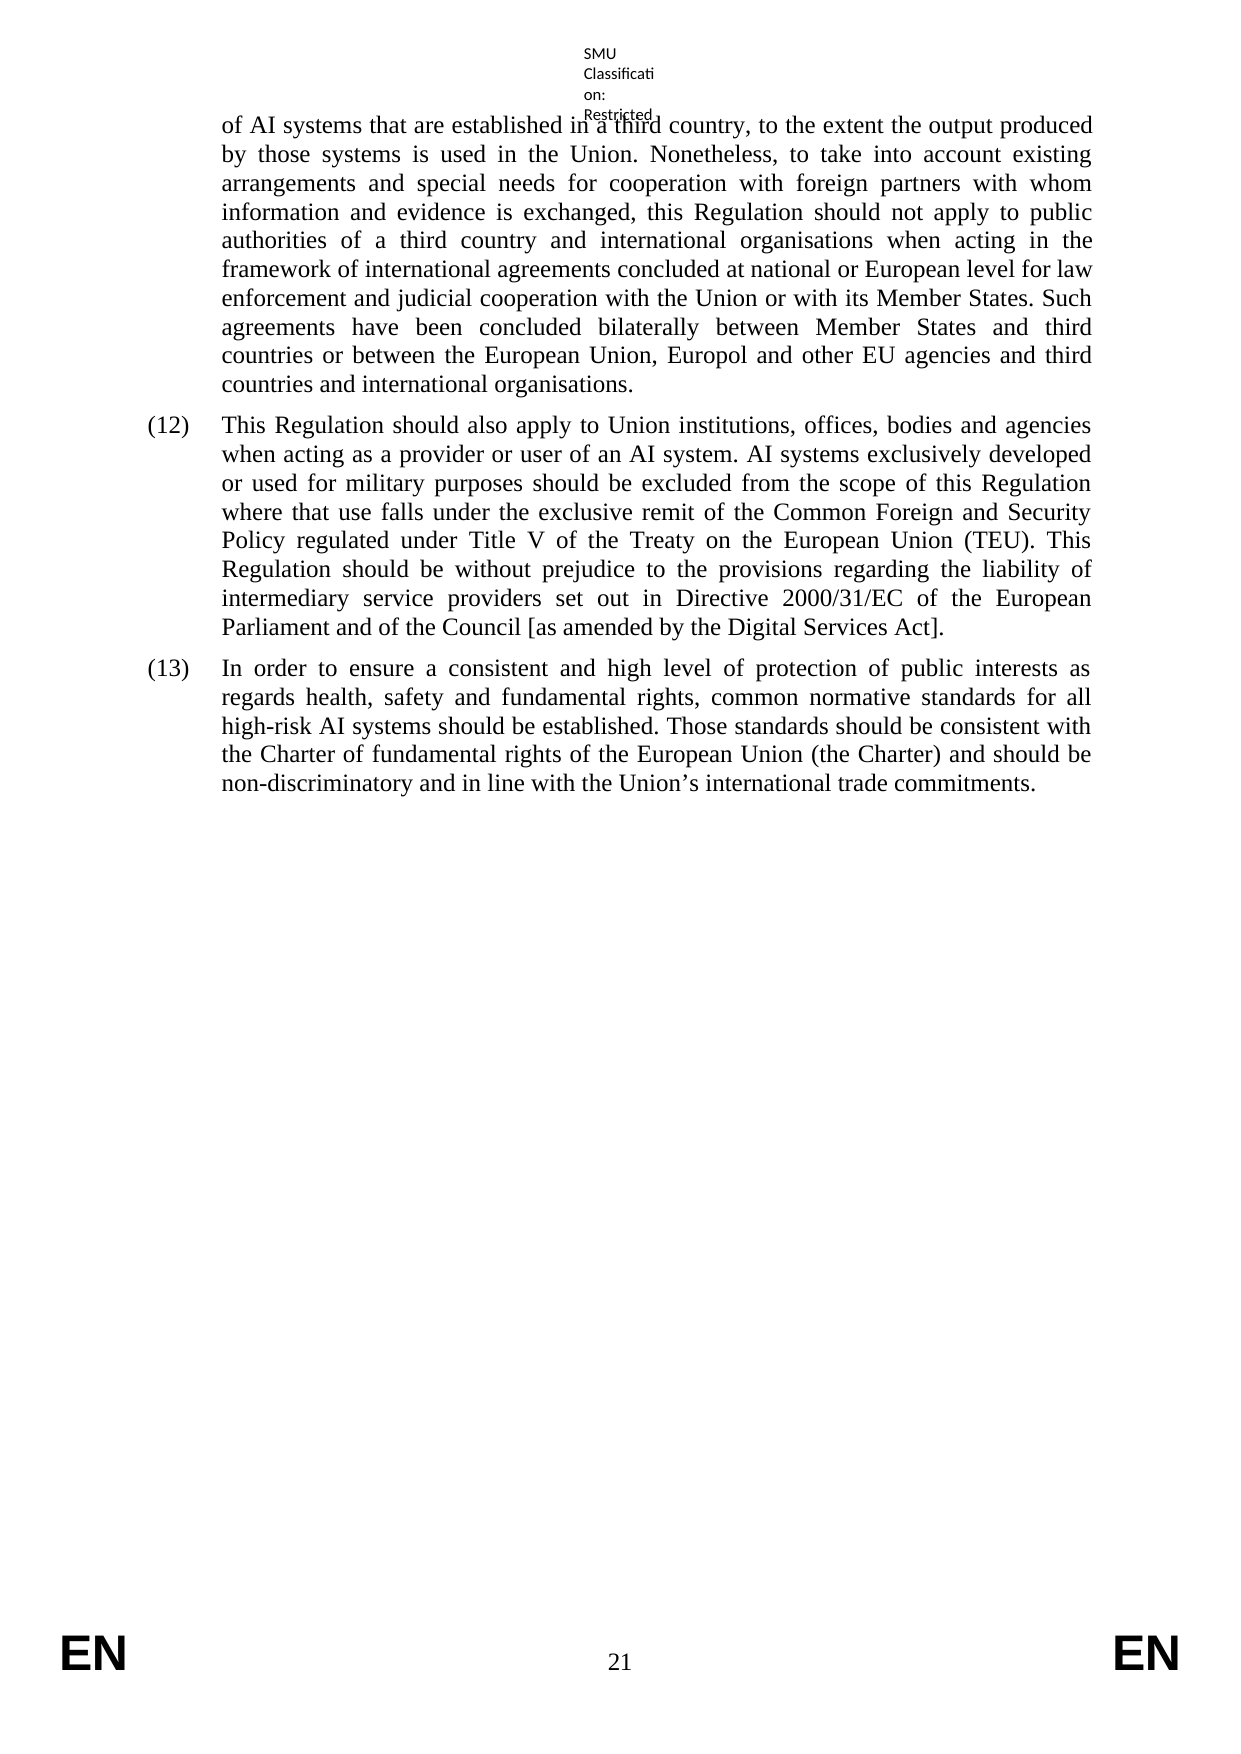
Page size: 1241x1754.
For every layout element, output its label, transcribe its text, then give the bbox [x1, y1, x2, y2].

list This Regulation should also apply to Union institutions, offices, bodies and agencies when acting as a provider or user of an AI system. AI systems exclusively developed or used for military purposes should be excluded from the scope of this Regulation where that use falls under the exclusive remit of the Common Foreign and Security Policy regulated under Title V of the Treaty on the European Union (TEU). This Regulation should be without prejudice to the provisions regarding the liability of intermediary service providers set out in Directive 2000/31/EC of the European Parliament and of the Council [as amended by the Digital Services Act]. [147, 410, 1093, 640]
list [147, 110, 1093, 398]
list In order to ensure a consistent and high level of protection of public interests as regards health, safety and fundamental rights, common normative standards for all high-risk AI systems should be established. Those standards should be consistent with the Charter of fundamental rights of the European Union (the Charter) and should be non-discriminatory and in line with the Union’s international trade commitments. [147, 653, 1092, 797]
